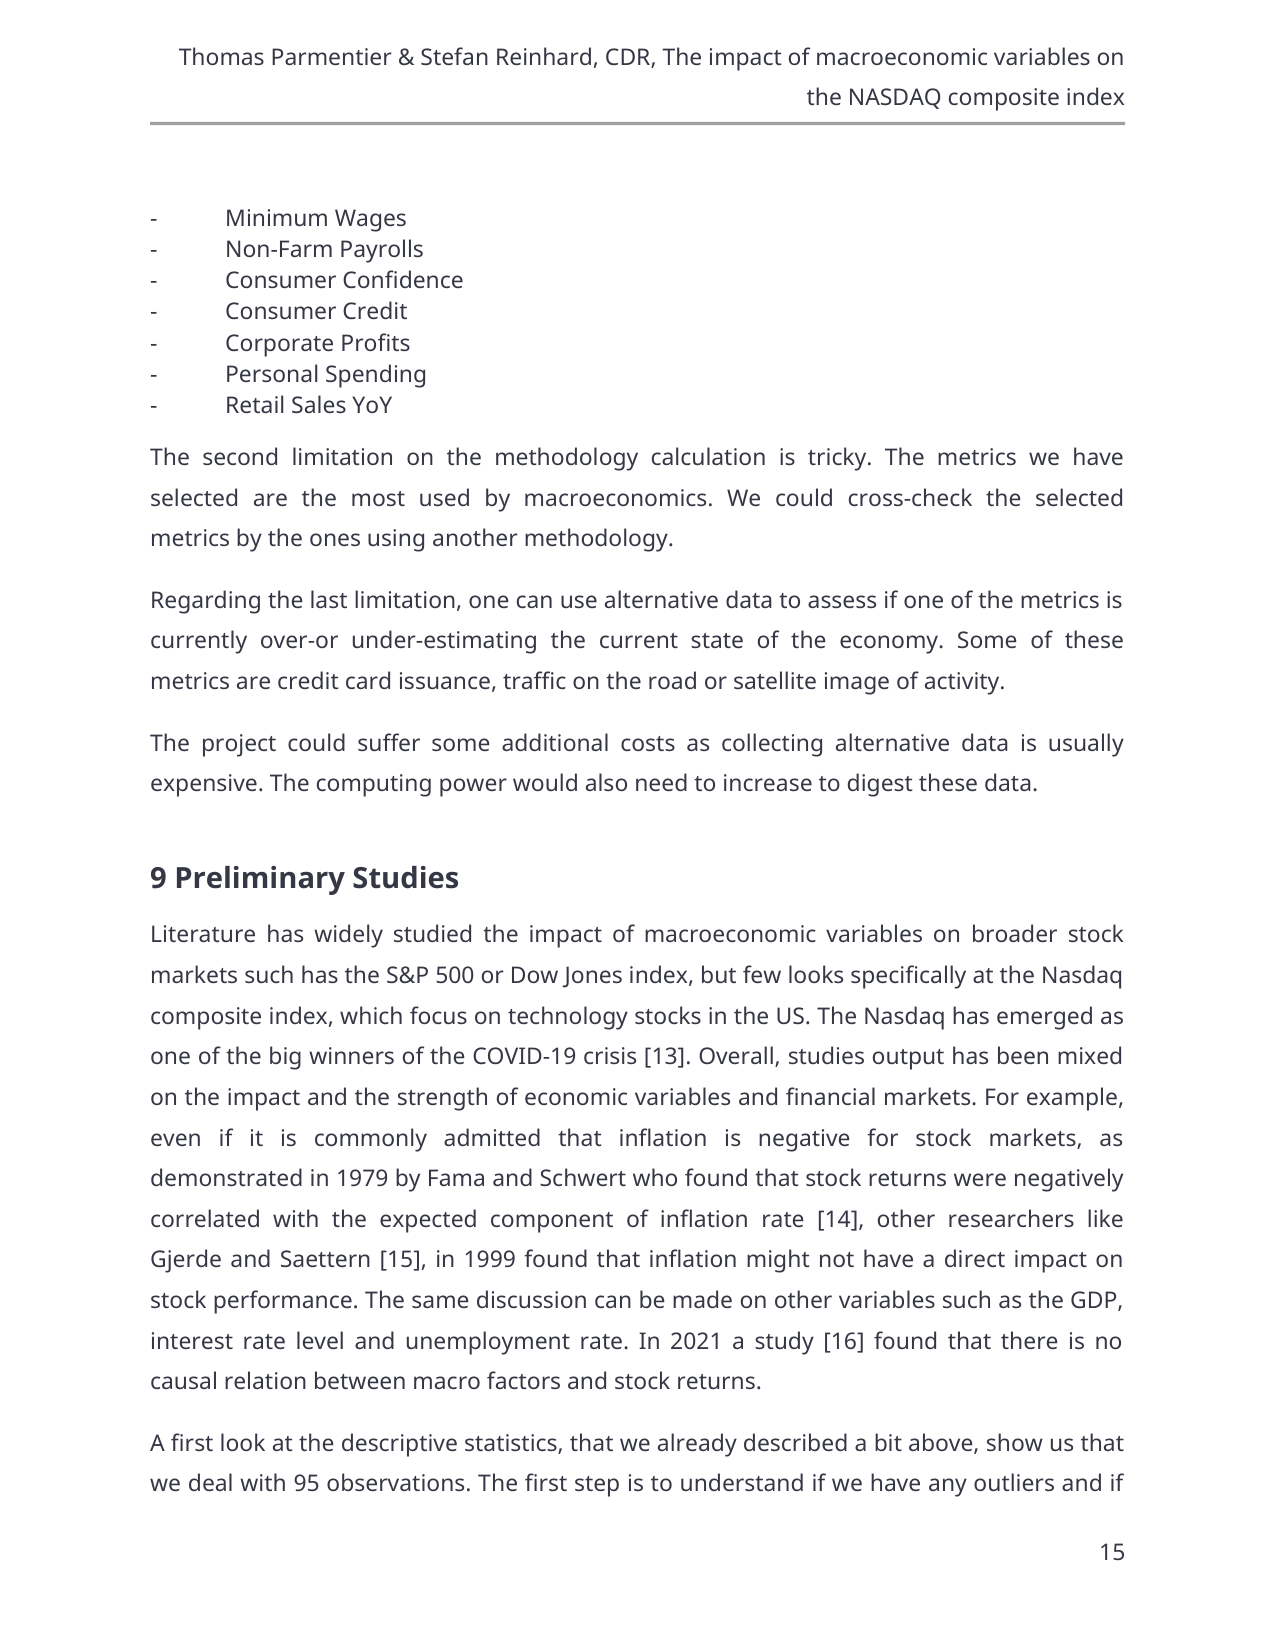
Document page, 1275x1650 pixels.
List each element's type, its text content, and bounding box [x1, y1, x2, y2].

text - Consumer Confidence [150, 264, 1125, 295]
text - Non-Farm Payrolls [150, 233, 1125, 264]
text - Retail Sales YoY [150, 389, 1125, 420]
text Literature has widely studied the impact of macroeconomic variables on broader stock markets such has the S&P 500 or Dow Jones index, but few looks specifically at the Nasdaq composite index, which focus on technology stocks in the US. The Nasdaq has emerged as one of the big winners of the COVID-19 crisis [13]. Overall, studies output has been mixed on the impact and the strength of economic variables and financial markets. For example, even if it is commonly admitted that inflation is negative for stock markets, as demonstrated in 1979 by Fama and Schwert who found that stock returns were negatively correlated with the expected component of inflation rate [14], other researchers like Gjerde and Saettern [15], in 1999 found that inflation might not have a direct impact on stock performance. The same discussion can be made on other variables such as the GDP, interest rate level and unemployment rate. In 2021 a study [16] found that there is no ‎causal relation between macro factors and stock returns. [150, 918, 1125, 1396]
text The project could suffer some additional costs as collecting alternative data is usually expensive. The computing power would also need to increase to digest these data. [150, 727, 1125, 798]
text Regarding the last limitation, one can use alternative data to assess if one of the metrics is currently over-or under-estimating the current state of the economy. Some of these metrics are credit card issuance, traffic on the road or satellite image of activity. [150, 584, 1125, 696]
text - Minimum Wages [150, 202, 1125, 233]
text - Corporate Profits [150, 327, 1125, 358]
text The second limitation on the methodology calculation is tricky. The metrics we have selected are the most used by macroeconomics. We could cross-check the selected metrics by the ones using another methodology. [150, 441, 1125, 554]
text - Personal Spending [150, 358, 1125, 389]
text - Consumer Credit [150, 295, 1125, 327]
subtitle 9 Preliminary Studies [150, 858, 1125, 897]
